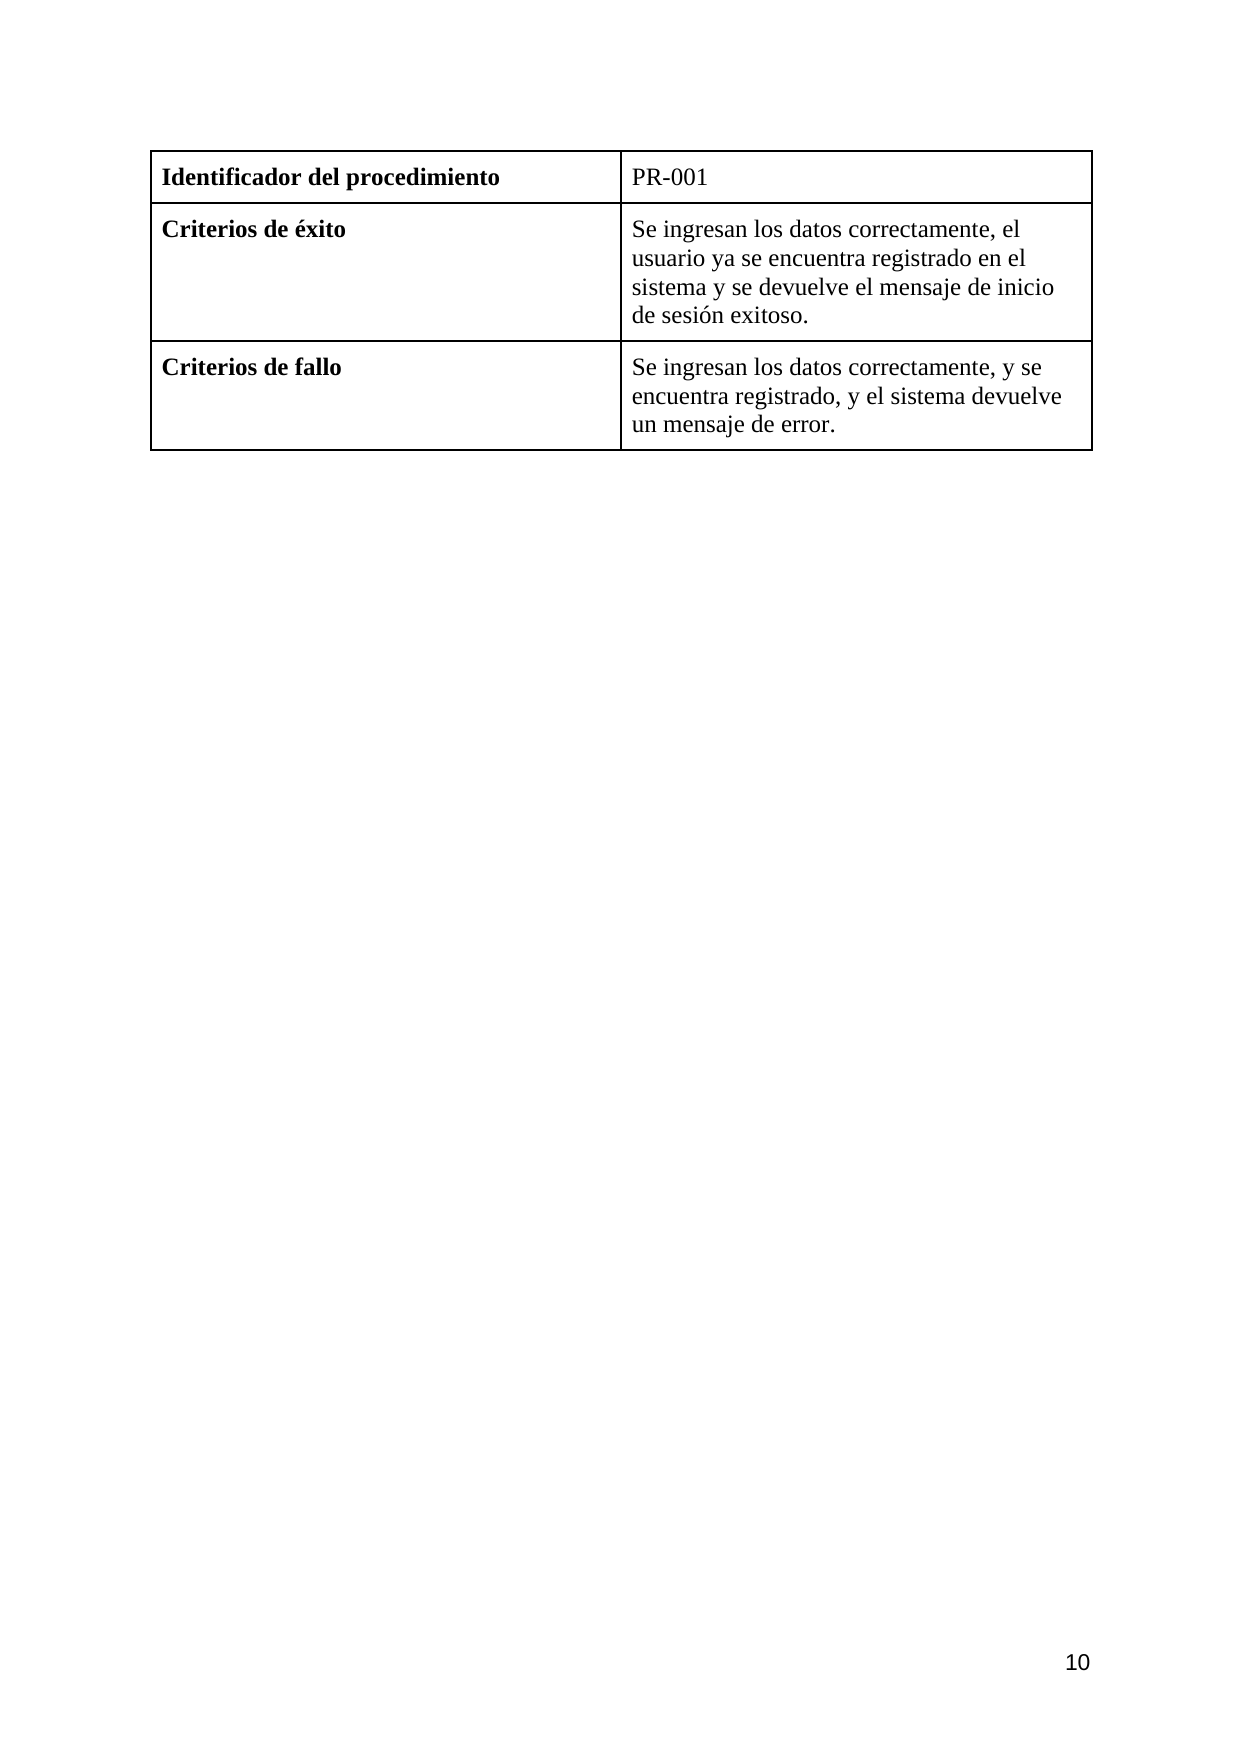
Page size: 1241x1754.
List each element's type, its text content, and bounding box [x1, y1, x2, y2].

table_cell Identificador del procedimiento [152, 152, 620, 202]
table_cell PR-001 [622, 152, 1091, 202]
table_cell Se ingresan los datos correctamente, el usuario ya se encuentra registrado en el sistema y se devuelve el mensaje de inicio de sesión exitoso. [622, 204, 1091, 339]
table_cell Criterios de fallo [152, 342, 620, 449]
table_cell Se ingresan los datos correctamente, y se encuentra registrado, y el sistema devuelve un mensaje de error. [622, 342, 1091, 449]
table_cell Criterios de éxito [152, 204, 620, 339]
